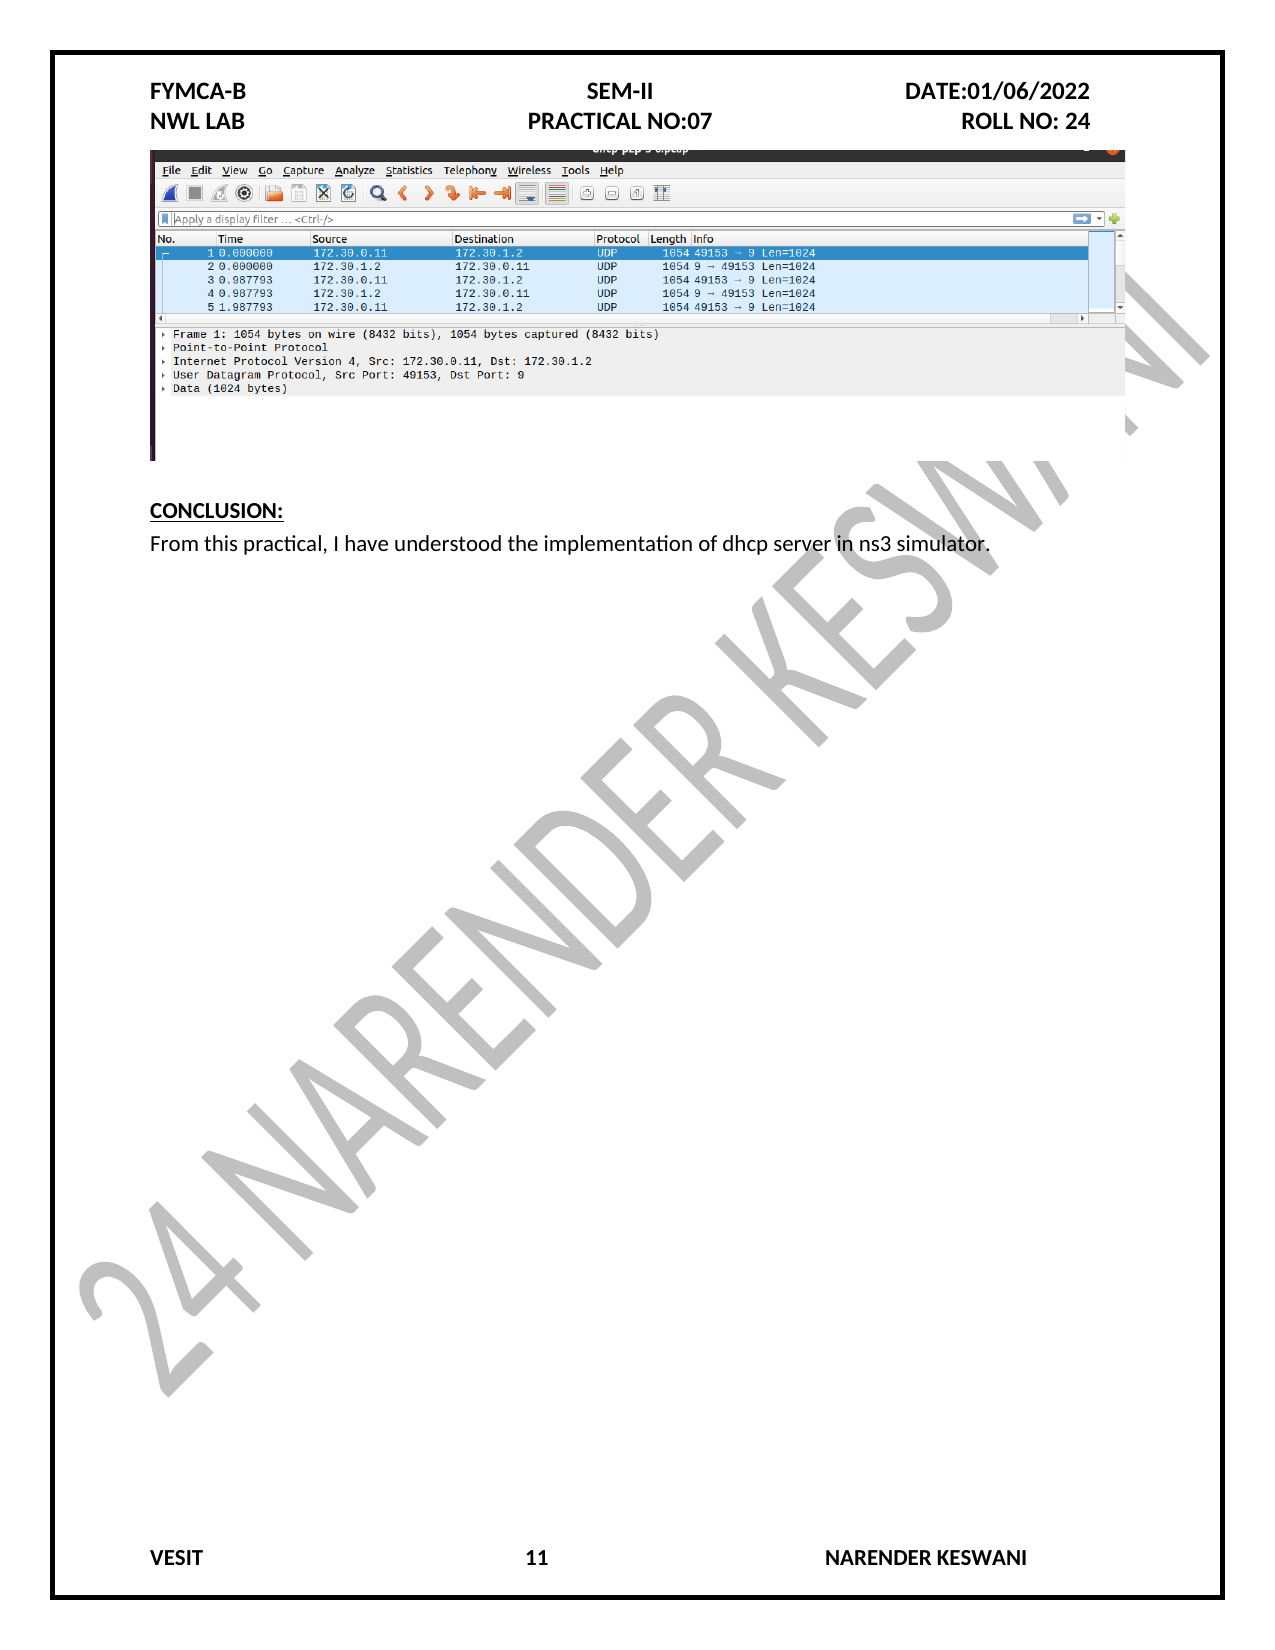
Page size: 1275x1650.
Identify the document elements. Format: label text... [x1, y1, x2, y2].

text CONCLUSION: [150, 496, 1125, 524]
text From this practical, I have understood the implementation of dhcp server in ns3 simulator. [150, 529, 1125, 557]
picture [150, 150, 1125, 461]
